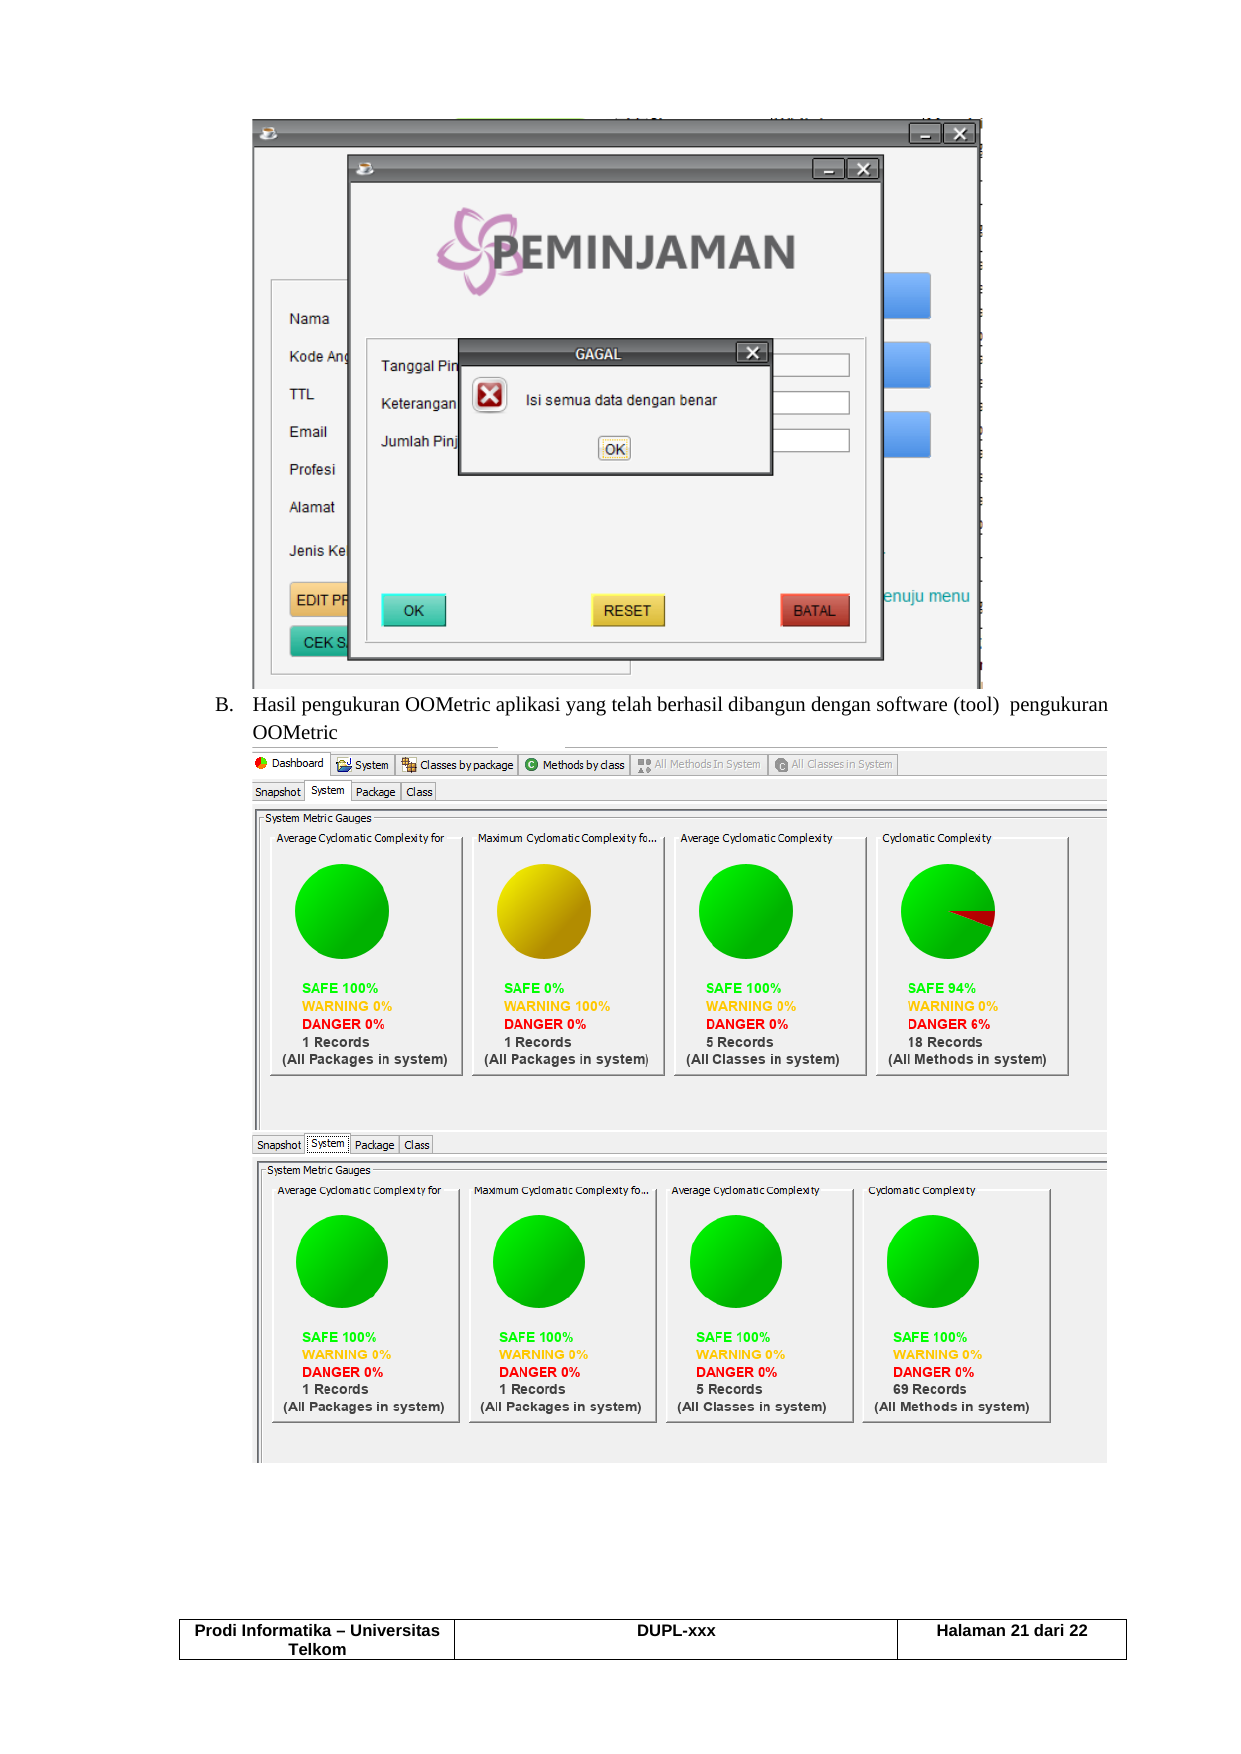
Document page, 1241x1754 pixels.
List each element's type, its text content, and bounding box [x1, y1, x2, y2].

picture [252, 747, 1107, 1130]
picture [252, 118, 983, 689]
picture [252, 1132, 1107, 1463]
list Hasil pengukuran OOMetric aplikasi yang telah berhasil dibangun dengan software (tool) pengukuran OOMetric [215, 692, 1122, 744]
